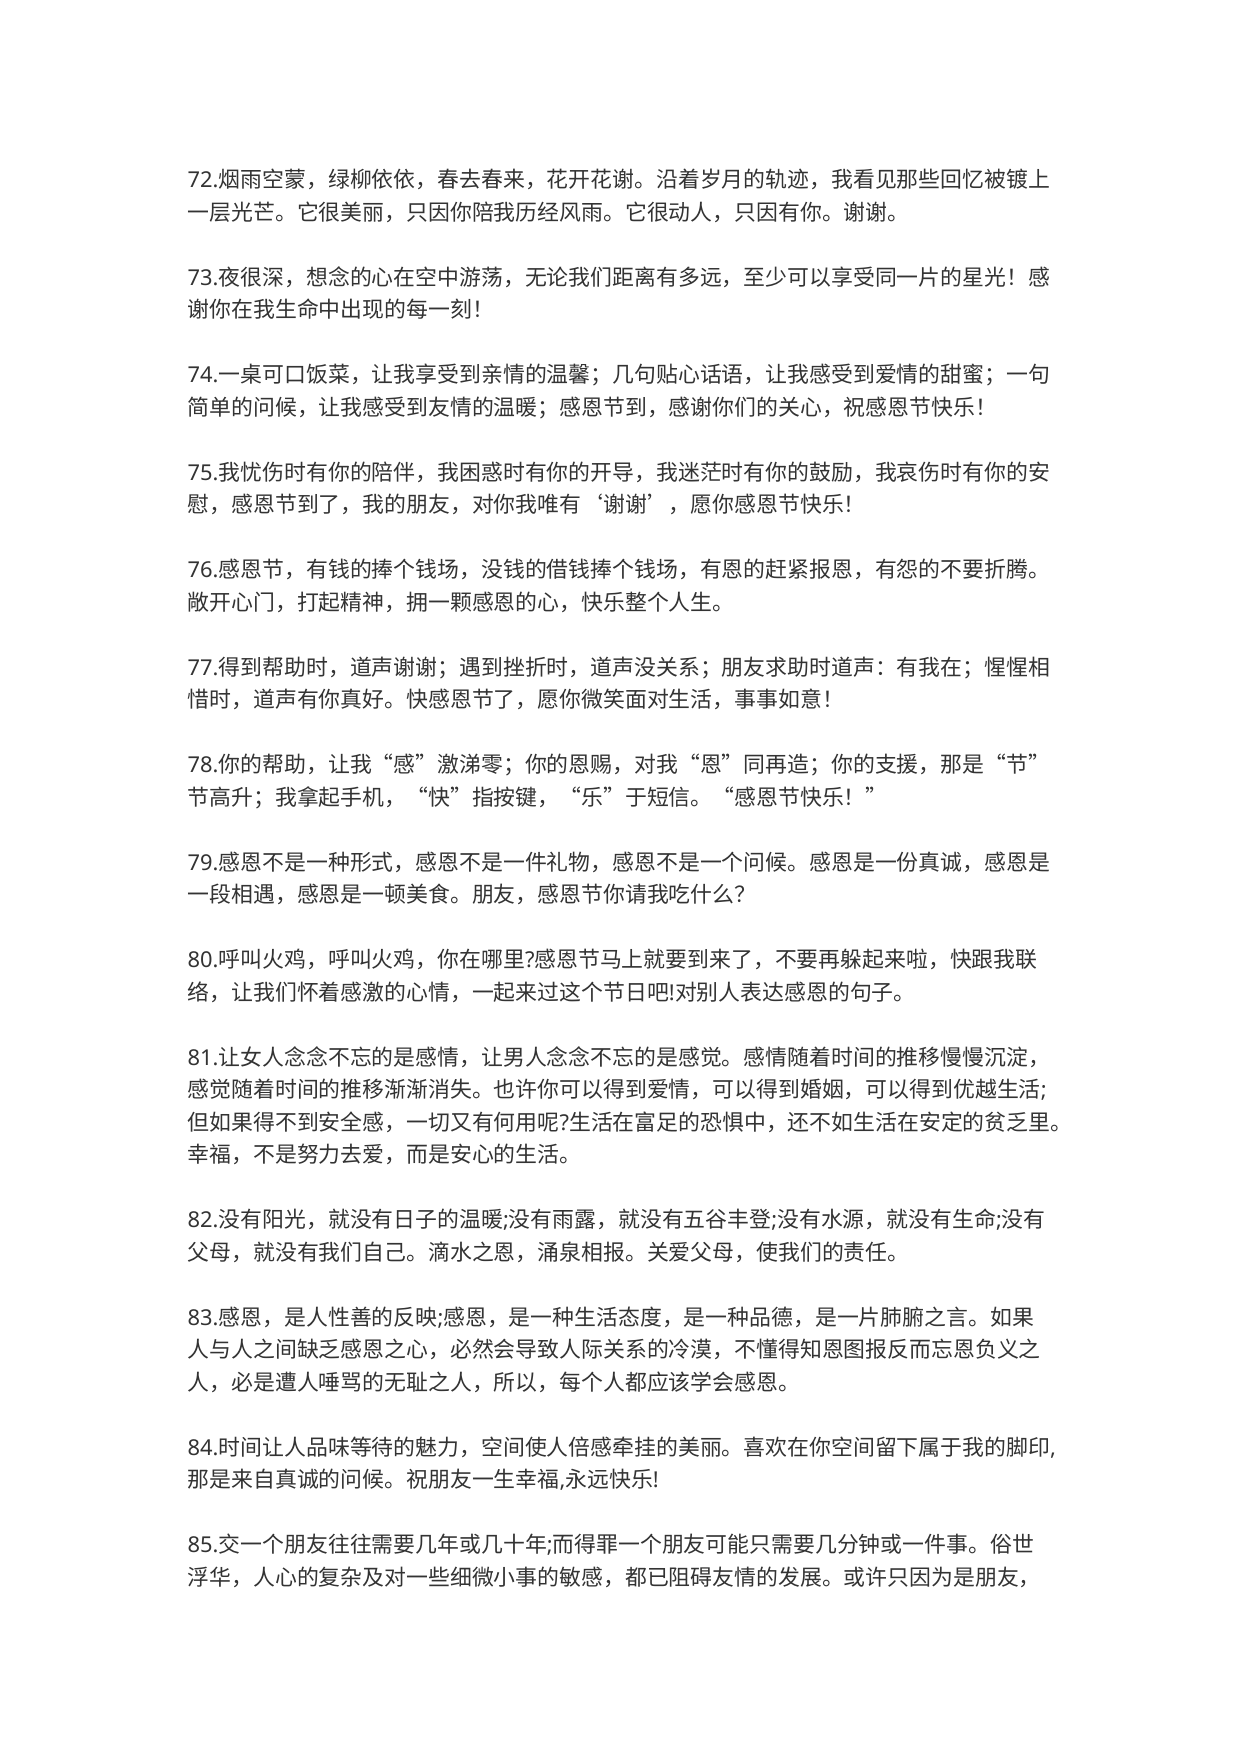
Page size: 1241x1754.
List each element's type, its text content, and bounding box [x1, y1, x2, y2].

text 79.感恩不是一种形式，感恩不是一件礼物，感恩不是一个问候。感恩是一份真诚，感恩是一段相遇，感恩是一顿美食。朋友，感恩节你请我吃什么？ [187, 844, 1053, 909]
text 77.得到帮助时，道声谢谢；遇到挫折时，道声没关系；朋友求助时道声：有我在；惺惺相惜时，道声有你真好。快感恩节了，愿你微笑面对生活，事事如意！ [187, 649, 1053, 714]
text 76.感恩节，有钱的捧个钱场，没钱的借钱捧个钱场，有恩的赶紧报恩，有怨的不要折腾。敞开心门，打起精神，拥一颗感恩的心，快乐整个人生。 [187, 552, 1053, 617]
text 78.你的帮助，让我“感”激涕零；你的恩赐，对我“恩”同再造；你的支援，那是“节”节高升；我拿起手机，“快”指按键，“乐”于短信。“感恩节快乐！” [187, 747, 1053, 812]
text 83.感恩，是人性善的反映;感恩，是一种生活态度，是一种品德，是一片肺腑之言。如果人与人之间缺乏感恩之心，必然会导致人际关系的冷漠，不懂得知恩图报反而忘恩负义之人，必是遭人唾骂的无耻之人，所以，每个人都应该学会感恩。 [187, 1299, 1053, 1397]
text 82.没有阳光，就没有日子的温暖;没有雨露，就没有五谷丰登;没有水源，就没有生命;没有父母，就没有我们自己。滴水之恩，涌泉相报。关爱父母，使我们的责任。 [187, 1202, 1053, 1267]
text 73.夜很深，想念的心在空中游荡，无论我们距离有多远，至少可以享受同一片的星光！感谢你在我生命中出现的每一刻！ [187, 259, 1053, 324]
text 72.烟雨空蒙，绿柳依依，春去春来，花开花谢。沿着岁月的轨迹，我看见那些回忆被镀上一层光芒。它很美丽，只因你陪我历经风雨。它很动人，只因有你。谢谢。 [187, 162, 1053, 227]
text 84.时间让人品味等待的魅力，空间使人倍感牵挂的美丽。喜欢在你空间留下属于我的脚印,那是来自真诚的问候。祝朋友一生幸福,永远快乐! [187, 1429, 1053, 1494]
text 74.一桌可口饭菜，让我享受到亲情的温馨；几句贴心话语，让我感受到爱情的甜蜜；一句简单的问候，让我感受到友情的温暖；感恩节到，感谢你们的关心，祝感恩节快乐！ [187, 357, 1053, 422]
text 75.我忧伤时有你的陪伴，我困惑时有你的开导，我迷茫时有你的鼓励，我哀伤时有你的安慰，感恩节到了，我的朋友，对你我唯有‘谢谢’，愿你感恩节快乐！ [187, 454, 1053, 519]
text 81.让女人念念不忘的是感情，让男人念念不忘的是感觉。感情随着时间的推移慢慢沉淀，感觉随着时间的推移渐渐消失。也许你可以得到爱情，可以得到婚姻，可以得到优越生活;但如果得不到安全感，一切又有何用呢?生活在富足的恐惧中，还不如生活在安定的贫乏里。幸福，不是努力去爱，而是安心的生活。 [187, 1039, 1053, 1169]
text 80.呼叫火鸡，呼叫火鸡，你在哪里?感恩节马上就要到来了，不要再躲起来啦，快跟我联络，让我们怀着感激的心情，一起来过这个节日吧!对别人表达感恩的句子。 [187, 942, 1053, 1007]
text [187, 1527, 1053, 1592]
